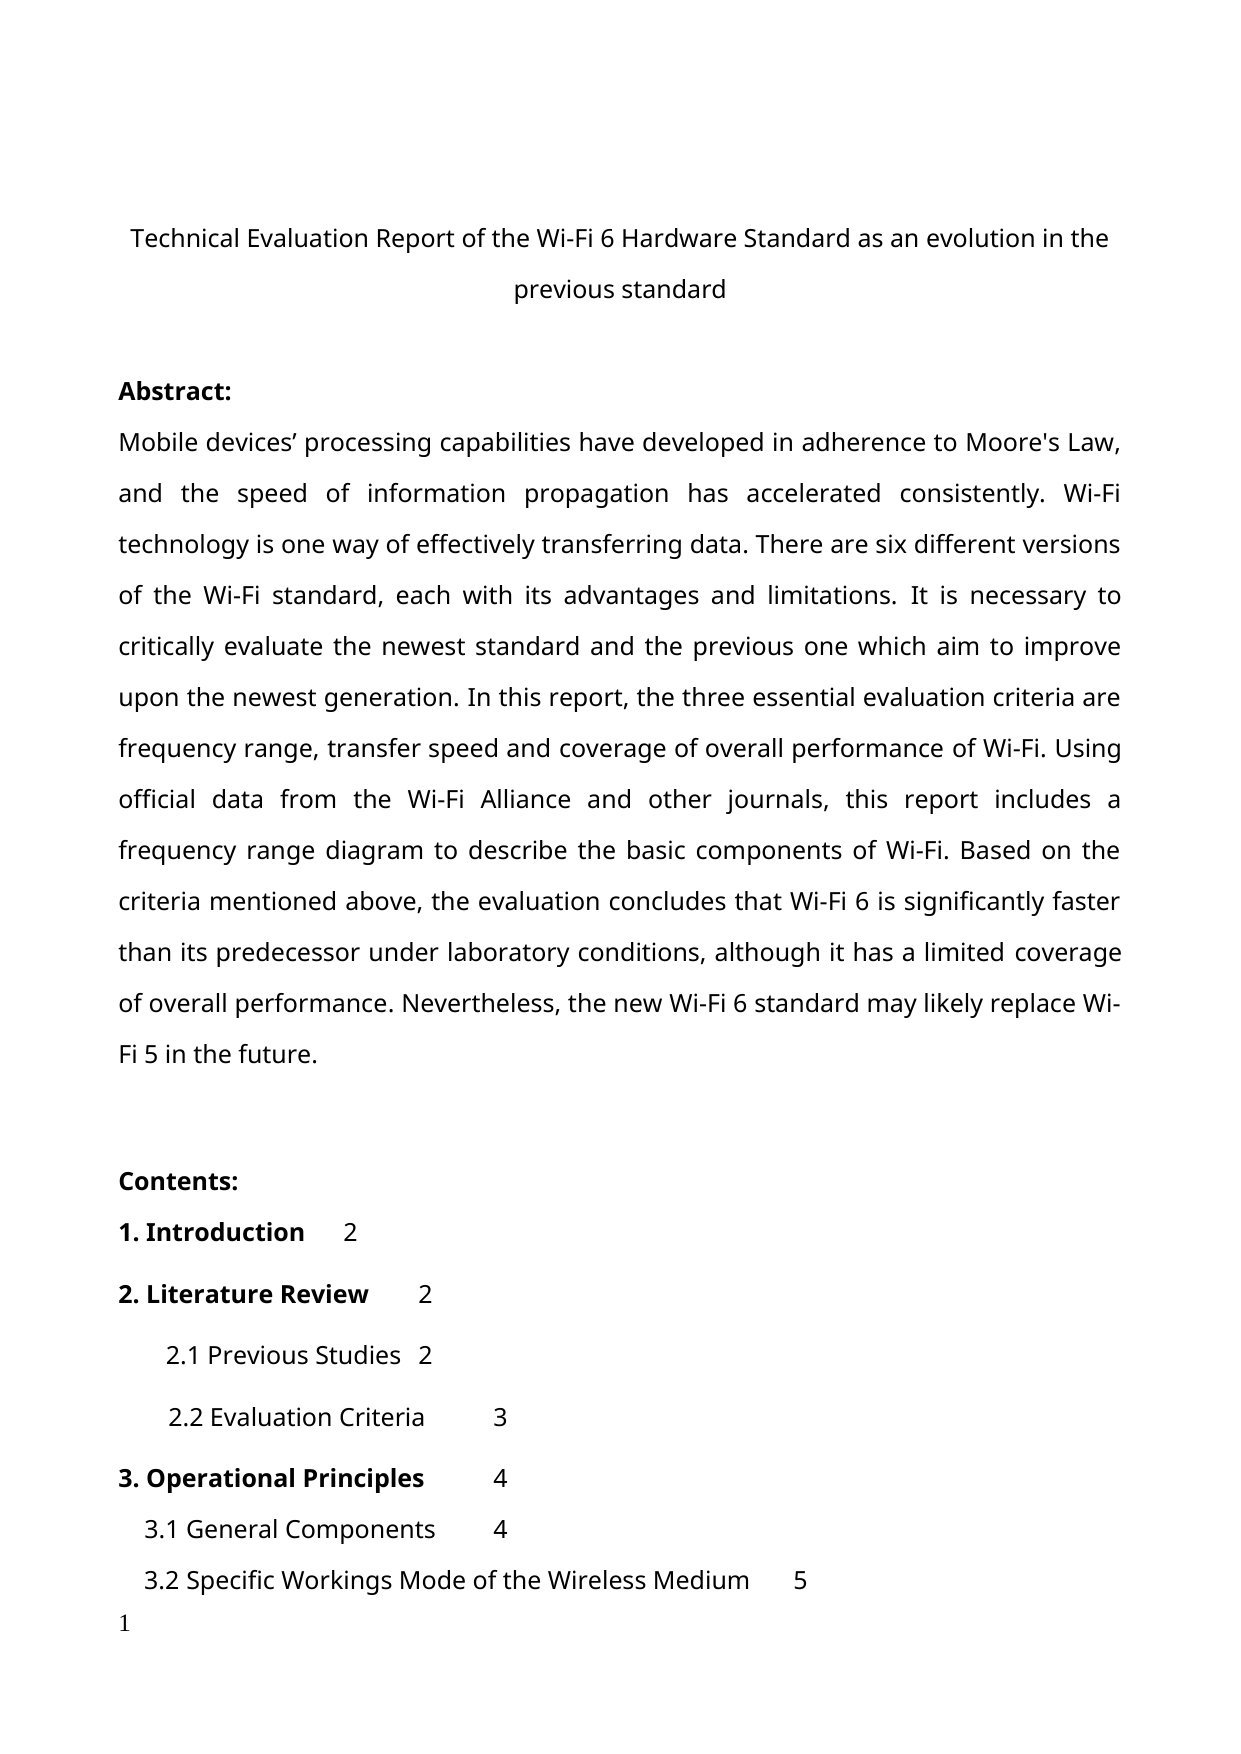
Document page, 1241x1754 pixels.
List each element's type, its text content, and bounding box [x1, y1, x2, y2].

text Technical Evaluation Report of the Wi-Fi 6 Hardware Standard as an evolution in the previous standard [118, 220, 1122, 305]
text Mobile devices’ processing capabilities have developed in adherence to Moore's Law, and the speed of information propagation has accelerated consistently. Wi-Fi technology is one way of effectively transferring data. There are six different versions of the Wi-Fi standard, each with its advantages and limitations. It is necessary to critically evaluate the newest standard and the previous one which aim to improve upon the newest generation. In this report, the three essential evaluation criteria are frequency range, transfer speed and coverage of overall performance of Wi-Fi. Using official data from the Wi-Fi Alliance and other journals, this report includes a frequency range diagram to describe the basic components of Wi-Fi. Based on the criteria mentioned above, the evaluation concludes that Wi-Fi 6 is significantly faster than its predecessor under laboratory conditions, although it has a limited coverage of overall performance. Nevertheless, the new Wi-Fi 6 standard may likely replace Wi-Fi 5 in the future. [118, 424, 1122, 1071]
text Abstract: [118, 373, 1122, 407]
